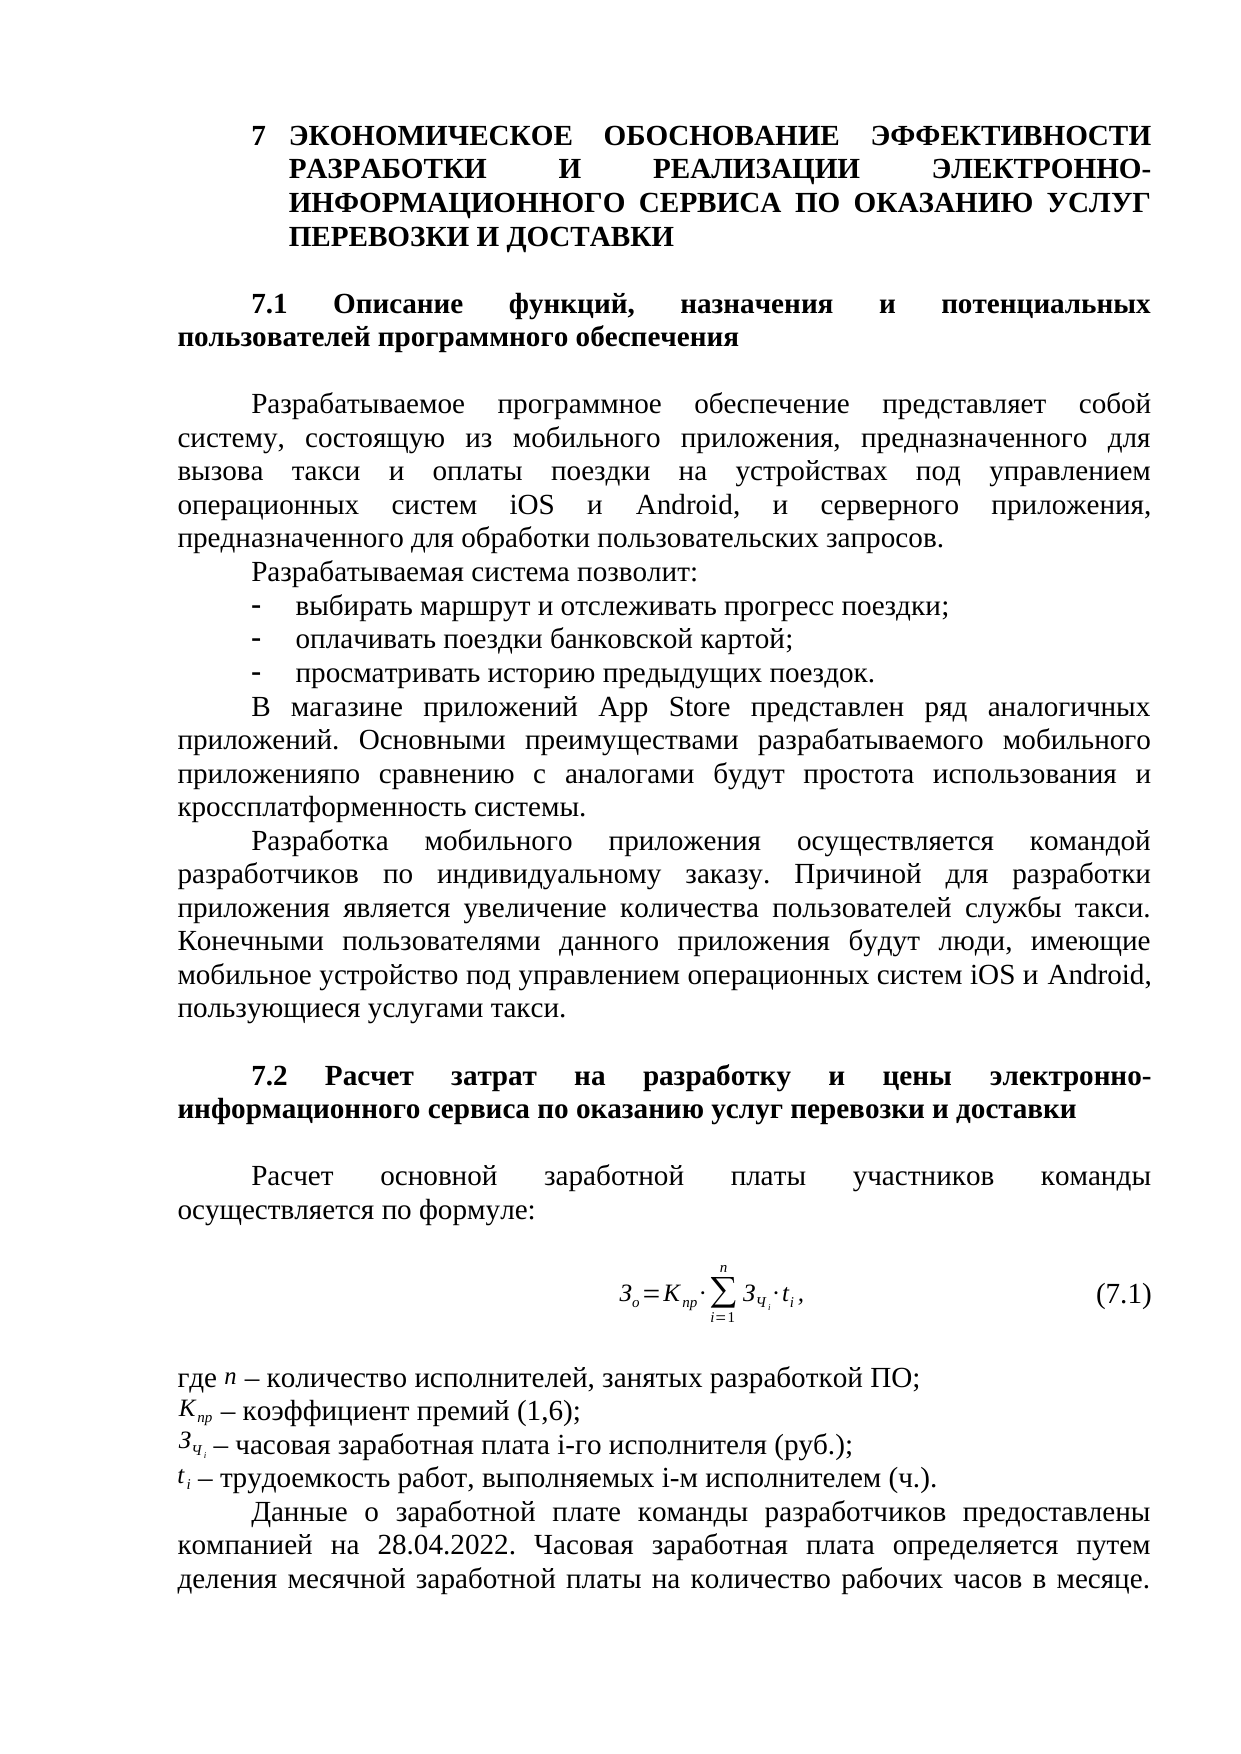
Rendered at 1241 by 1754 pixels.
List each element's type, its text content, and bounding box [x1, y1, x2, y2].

text – трудоемкость работ, выполняемых i-м исполнителем (ч.). [177, 1460, 1152, 1494]
text Разрабатываемая система позволит: [177, 554, 1152, 588]
subtitle 7.2 Расчет затрат на разработку и цены электронно-информационного сервиса по оказанию услуг перевозки и доставки [177, 1058, 1152, 1125]
text В магазине приложений App Store представлен ряд аналогичных приложений. Основными преимуществами разрабатываемого мобильного приложенияпо сравнению с аналогами будут простота использования и кроссплатформенность системы. [177, 689, 1152, 823]
list просматривать историю предыдущих поездок. [177, 655, 1152, 689]
subtitle ЭКОНОМИЧЕСКОЕ ОБОСНОВАНИЕ ЭФФЕКТИВНОСТИ РАЗРАБОТКИ И РЕАЛИЗАЦИИ ЭЛЕКТРОННО-ИНФОРМАЦИОННОГО СЕРВИСА ПО ОКАЗАНИЮ УСЛУГ ПЕРЕВОЗКИ И ДОСТАВКИ [251, 118, 1152, 252]
text – коэффициент премий (1,6); [177, 1393, 1152, 1427]
text где – количество исполнителей, занятых разработкой ПО; [177, 1360, 1152, 1393]
text – часовая заработная плата i-го исполнителя (руб.); [177, 1427, 1152, 1460]
subtitle 7.1 Описание функций, назначения и потенциальных пользователей программного обеспечения [177, 286, 1152, 353]
text Разработка мобильного приложения осуществляется командой разработчиков по индивидуальному заказу. Причиной для разработки приложения является увеличение количества пользователей службы такси. Конечными пользователями данного приложения будут люди, имеющие мобильное устройство под управлением операционных систем iOS и Android, пользующиеся услугами такси. [177, 823, 1152, 1024]
list выбирать маршрут и отслеживать прогресс поездки; [177, 588, 1152, 621]
text Разрабатываемое программное обеспечение представляет собой систему, состоящую из мобильного приложения, предназначенного для вызова такси и оплаты поездки на устройствах под управлением операционных систем iOS и Android, и серверного приложения, предназначенного для обработки пользовательских запросов. [177, 386, 1152, 554]
text (7.1) [177, 1259, 1152, 1326]
text Расчет основной заработной платы участников команды осуществляется по формуле: [177, 1158, 1152, 1225]
list оплачивать поездки банковской картой; [177, 621, 1152, 655]
